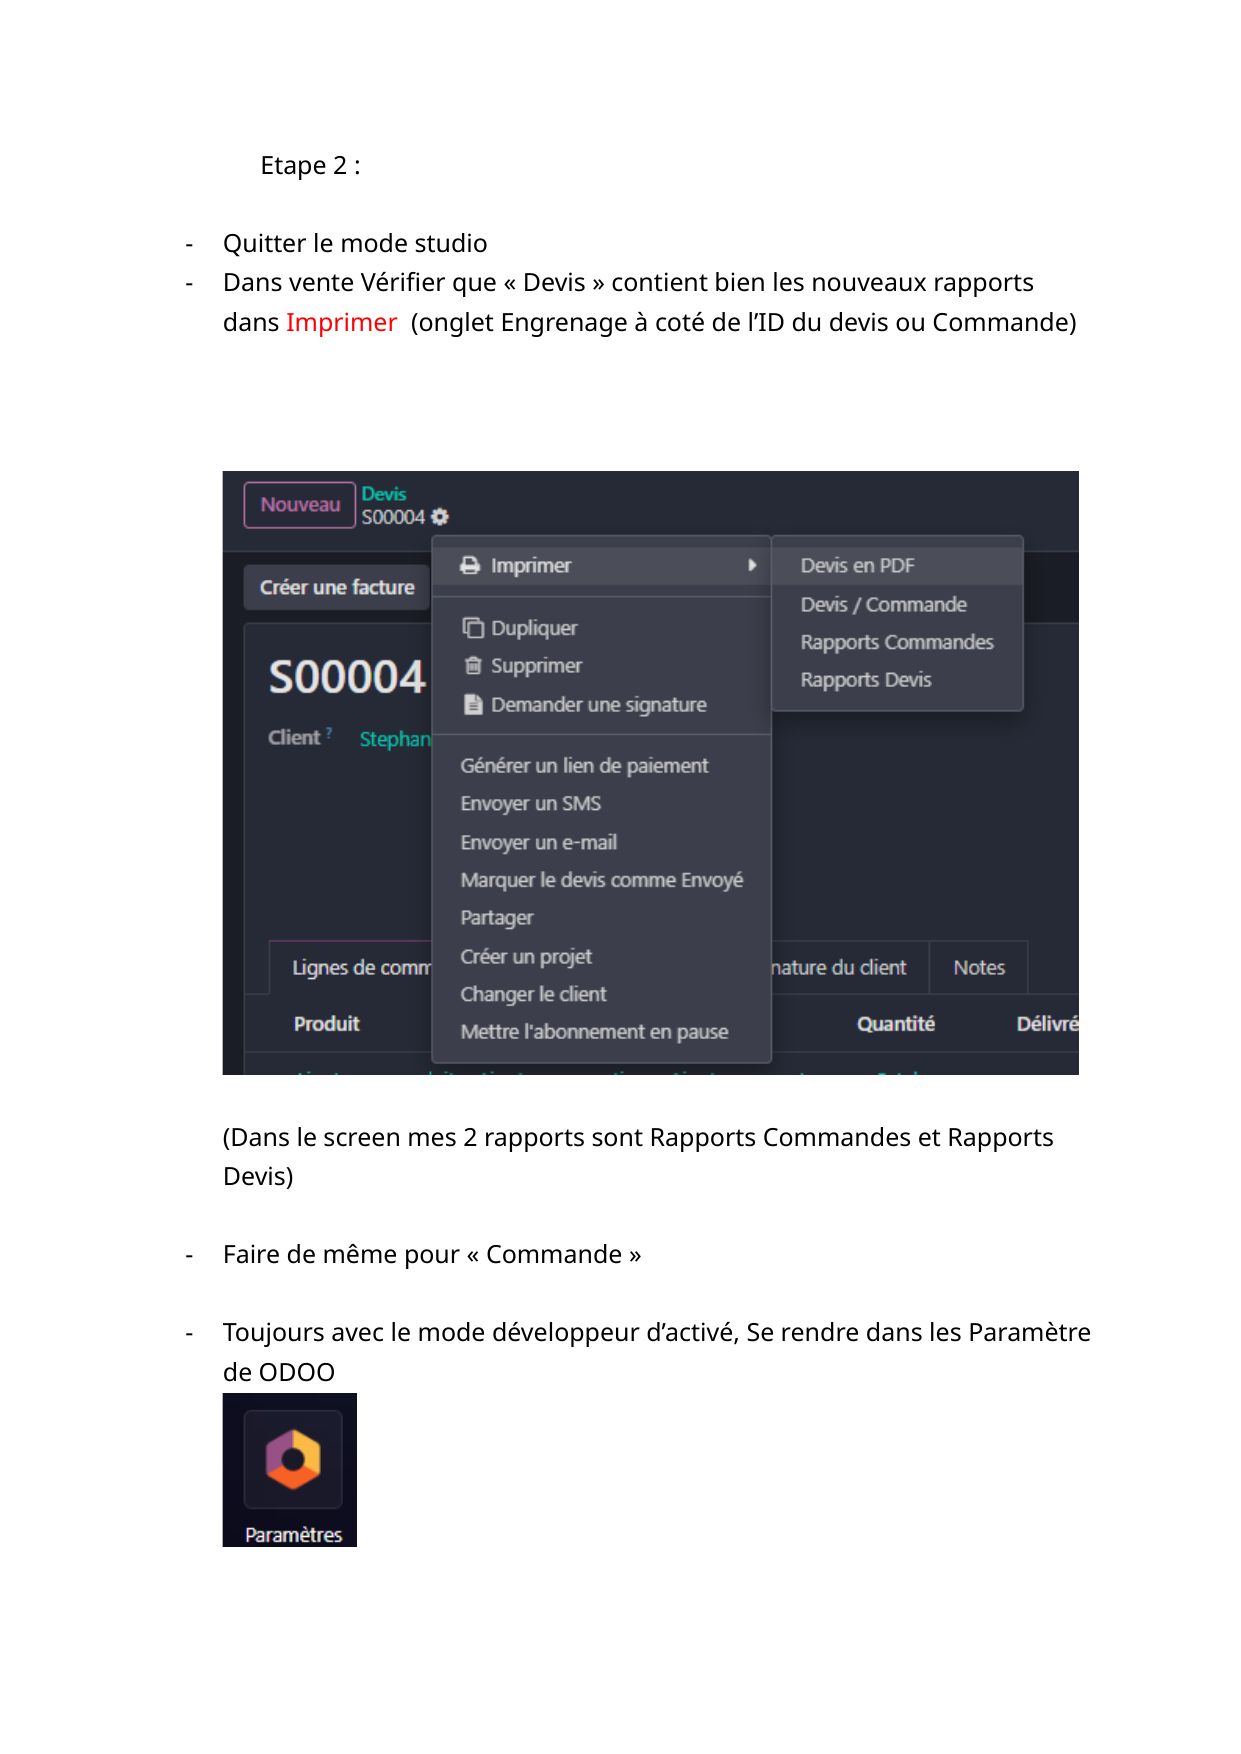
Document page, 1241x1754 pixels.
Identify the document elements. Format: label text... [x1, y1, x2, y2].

picture [222, 471, 1079, 1075]
list Dans vente Vérifier que « Devis » contient bien les nouveaux rapports dans Imprimer (onglet Engrenage à coté de l’ID du devis ou Commande) [185, 265, 1093, 338]
list Etape 2 : [260, 148, 1093, 182]
list (Dans le screen mes 2 rapports sont Rapports Commandes et Rapports Devis) [223, 1119, 1093, 1192]
list Quitter le mode studio [185, 226, 1093, 260]
list Toujours avec le mode développeur d’activé, Se rendre dans les Paramètre de ODOO [185, 1315, 1093, 1388]
list Faire de même pour « Commande » [185, 1237, 1093, 1271]
picture [222, 1393, 357, 1547]
